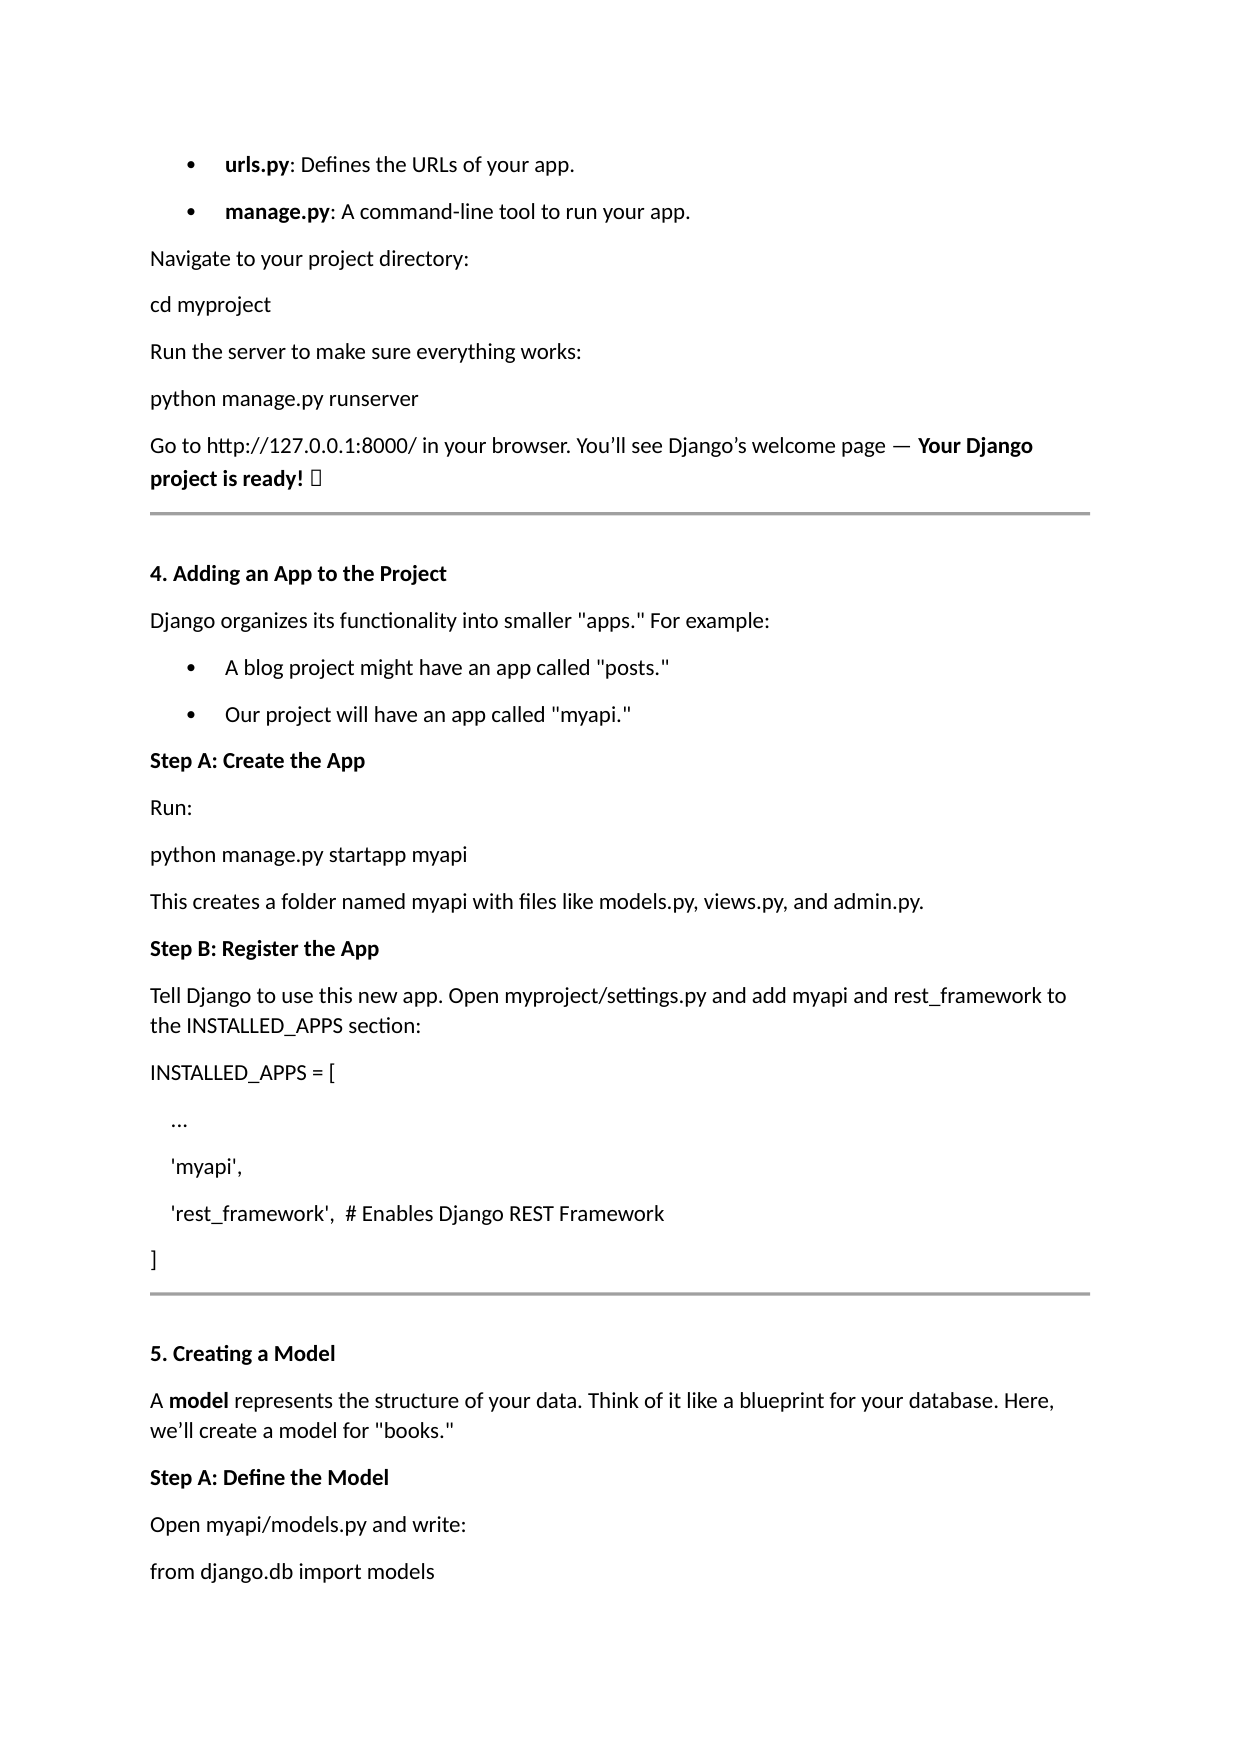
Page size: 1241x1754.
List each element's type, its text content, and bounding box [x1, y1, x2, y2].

text from django.db import models [150, 1557, 1090, 1585]
text Navigate to your project directory: [150, 244, 1090, 272]
list urls.py: Defines the URLs of your app. [187, 150, 1090, 178]
text ] [150, 1246, 1090, 1273]
text 4. Adding an App to the Project [150, 559, 1090, 587]
text 'rest_framework', # Enables Django REST Framework [150, 1199, 1090, 1227]
text 5. Creating a Model [150, 1339, 1090, 1367]
text Tell Django to use this new app. Open myproject/settings.py and add myapi and rest_framework to the INSTALLED_APPS section: [150, 981, 1090, 1039]
list manage.py: A command-line tool to run your app. [187, 197, 1090, 225]
text python manage.py startapp myapi [150, 840, 1090, 868]
text Step B: Register the App [150, 934, 1090, 962]
text INSTALLED_APPS = [ [150, 1058, 1090, 1086]
text ... [150, 1105, 1090, 1133]
text A model represents the structure of your data. Think of it like a blueprint for your database. Here, we’ll create a model for "books." [150, 1386, 1090, 1444]
text This creates a folder named myapi with files like models.py, views.py, and admin.py. [150, 887, 1090, 915]
text Run: [150, 793, 1090, 821]
text Step A: Create the App [150, 747, 1090, 774]
list A blog project might have an app called "posts." [187, 653, 1090, 681]
text Run the server to make sure everything works: [150, 337, 1090, 366]
text Step A: Define the Model [150, 1463, 1090, 1491]
text python manage.py runserver [150, 384, 1090, 412]
text cd myproject [150, 291, 1090, 319]
text Go to http://127.0.0.1:8000/ in your browser. You’ll see Django’s welcome page — Your Django project is ready! 🎉 [150, 431, 1090, 493]
text Django organizes its functionality into smaller "apps." For example: [150, 606, 1090, 634]
list Our project will have an app called "myapi." [187, 700, 1090, 728]
text 'myapi', [150, 1152, 1090, 1180]
text Open myapi/models.py and write: [150, 1510, 1090, 1538]
